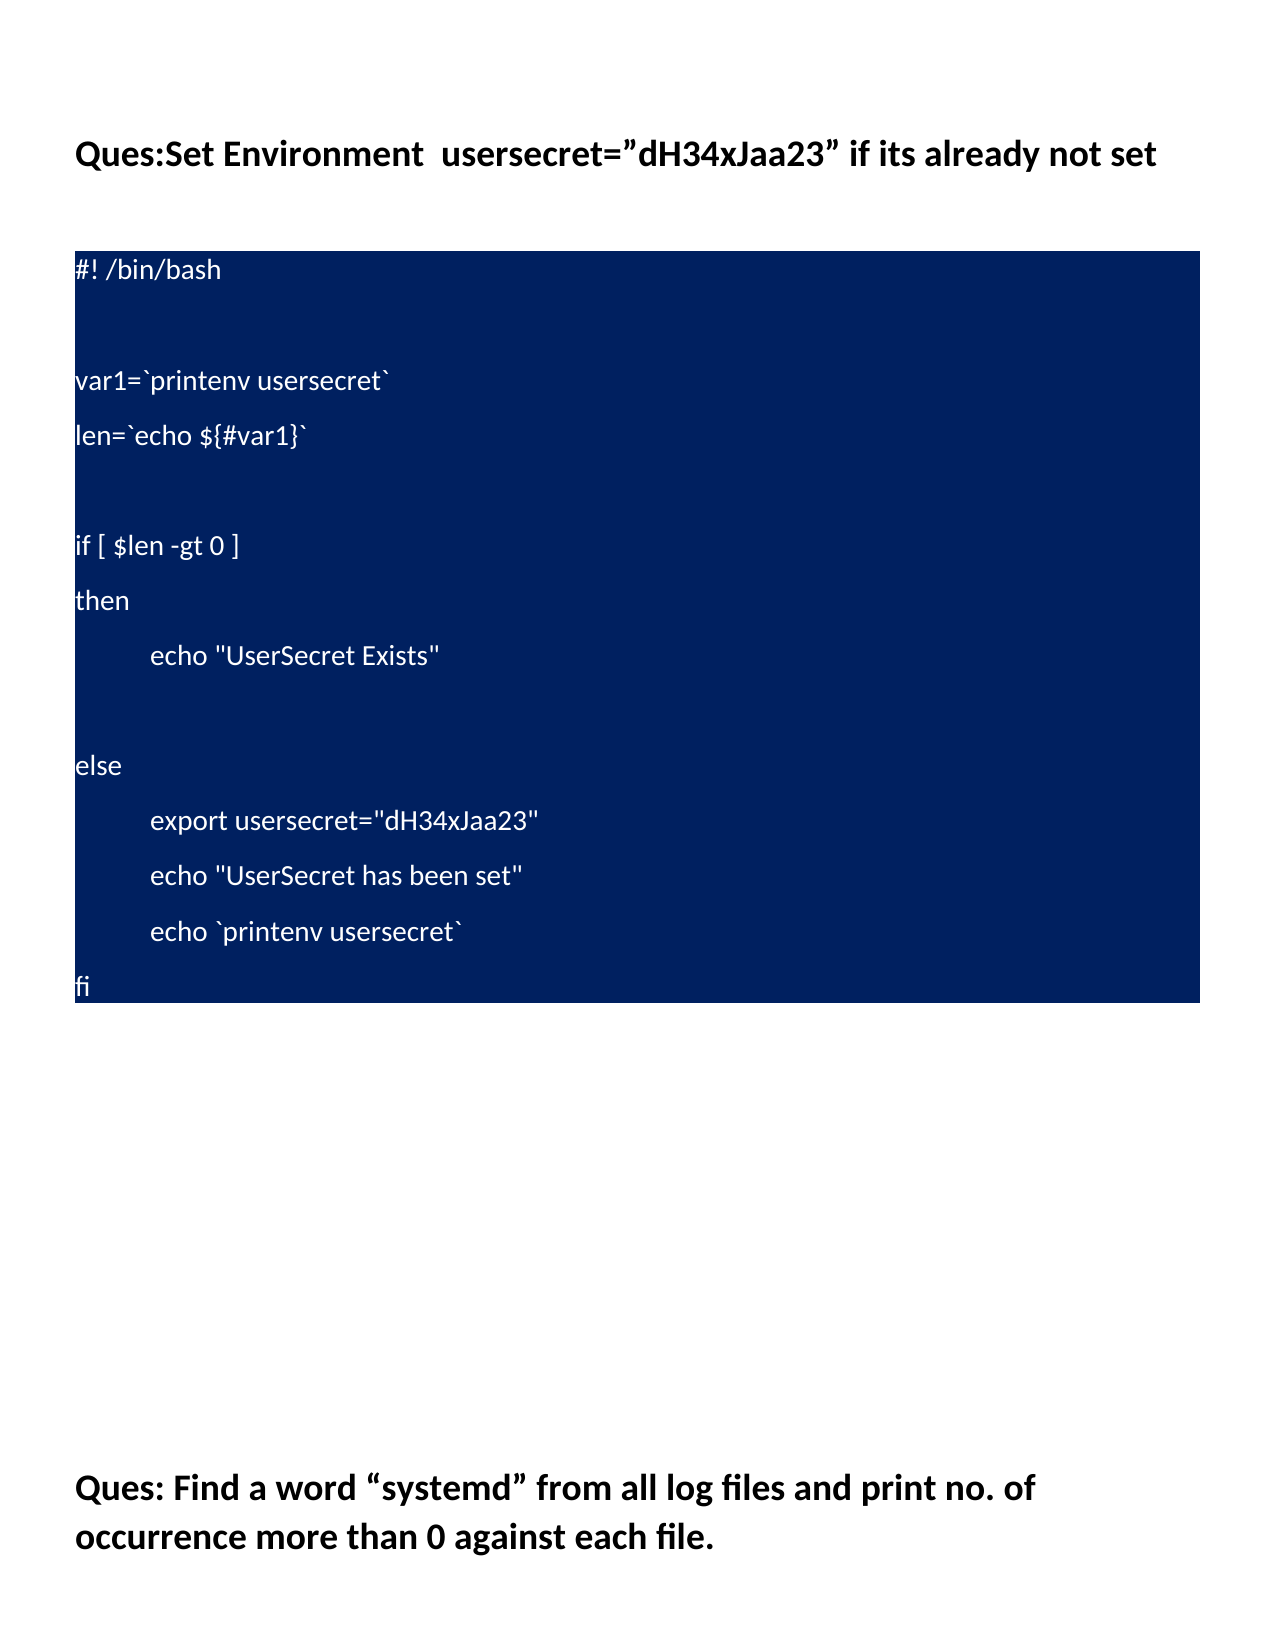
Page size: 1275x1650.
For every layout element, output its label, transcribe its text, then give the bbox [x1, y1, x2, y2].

text var1=`printenv usersecret` [75, 362, 1200, 397]
text then [75, 582, 1200, 618]
text Ques:Set Environment usersecret=”dH34xJaa23” if its already not set [75, 130, 1200, 176]
text echo "UserSecret Exists" [75, 637, 1200, 673]
text else [75, 747, 1200, 783]
text len=`echo ${#var1}` [75, 417, 1200, 452]
text export usersecret="dH34xJaa23" [75, 802, 1200, 838]
text if [ $len -gt 0 ] [75, 527, 1200, 562]
text fi [75, 968, 1200, 1003]
text echo `printenv usersecret` [75, 913, 1200, 948]
text #! /bin/bash [75, 251, 1200, 287]
text echo "UserSecret has been set" [75, 857, 1200, 893]
text Ques: Find a word “systemd” from all log files and print no. of occurrence more than 0 against each file. [75, 1464, 1200, 1559]
